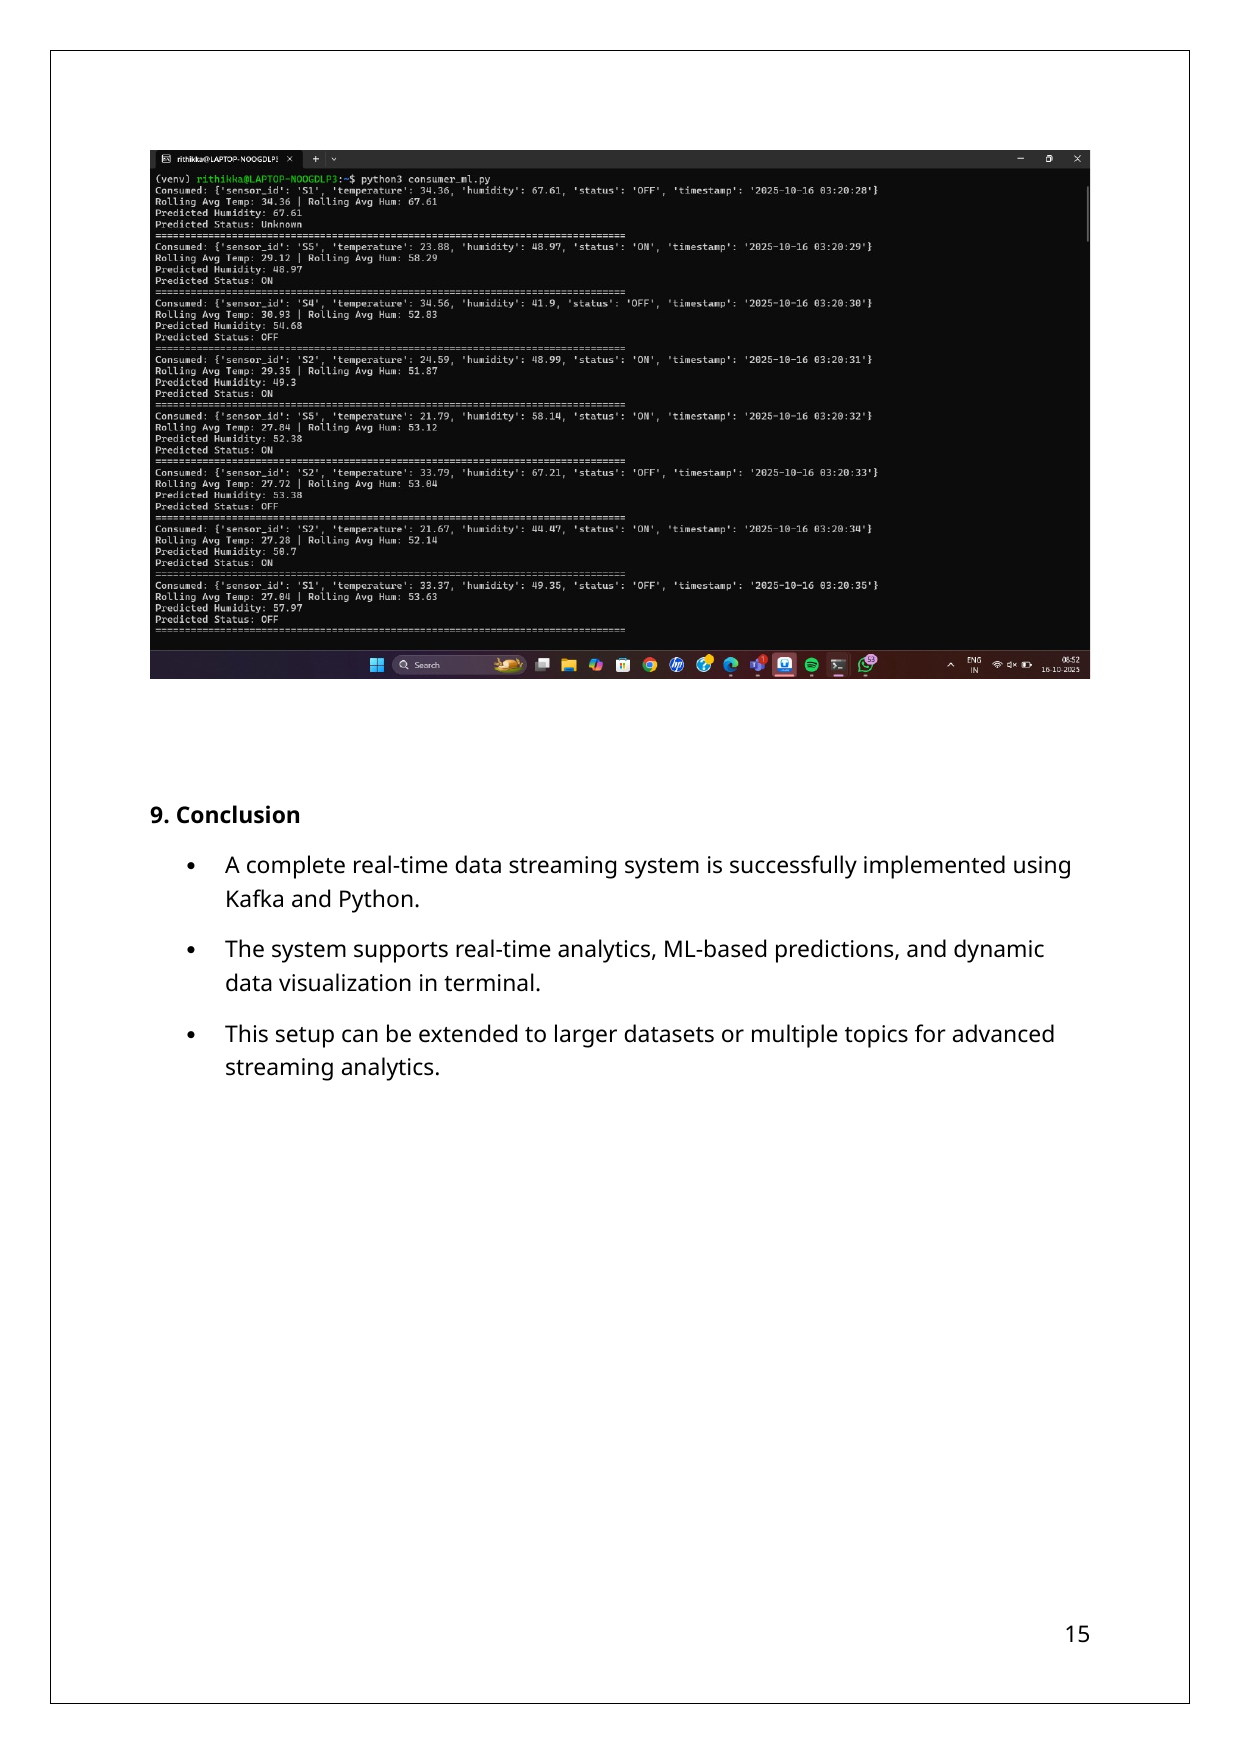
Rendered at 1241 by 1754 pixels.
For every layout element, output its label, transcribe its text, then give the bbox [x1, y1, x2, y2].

list The system supports real-time analytics, ML-based predictions, and dynamic data visualization in terminal. [187, 933, 1090, 998]
text 9. Conclusion [150, 799, 1090, 830]
list A complete real-time data streaming system is successfully implemented using Kafka and Python. [187, 849, 1090, 914]
list This setup can be extended to larger datasets or multiple topics for advanced streaming analytics. [187, 1018, 1090, 1083]
picture [150, 150, 1091, 679]
